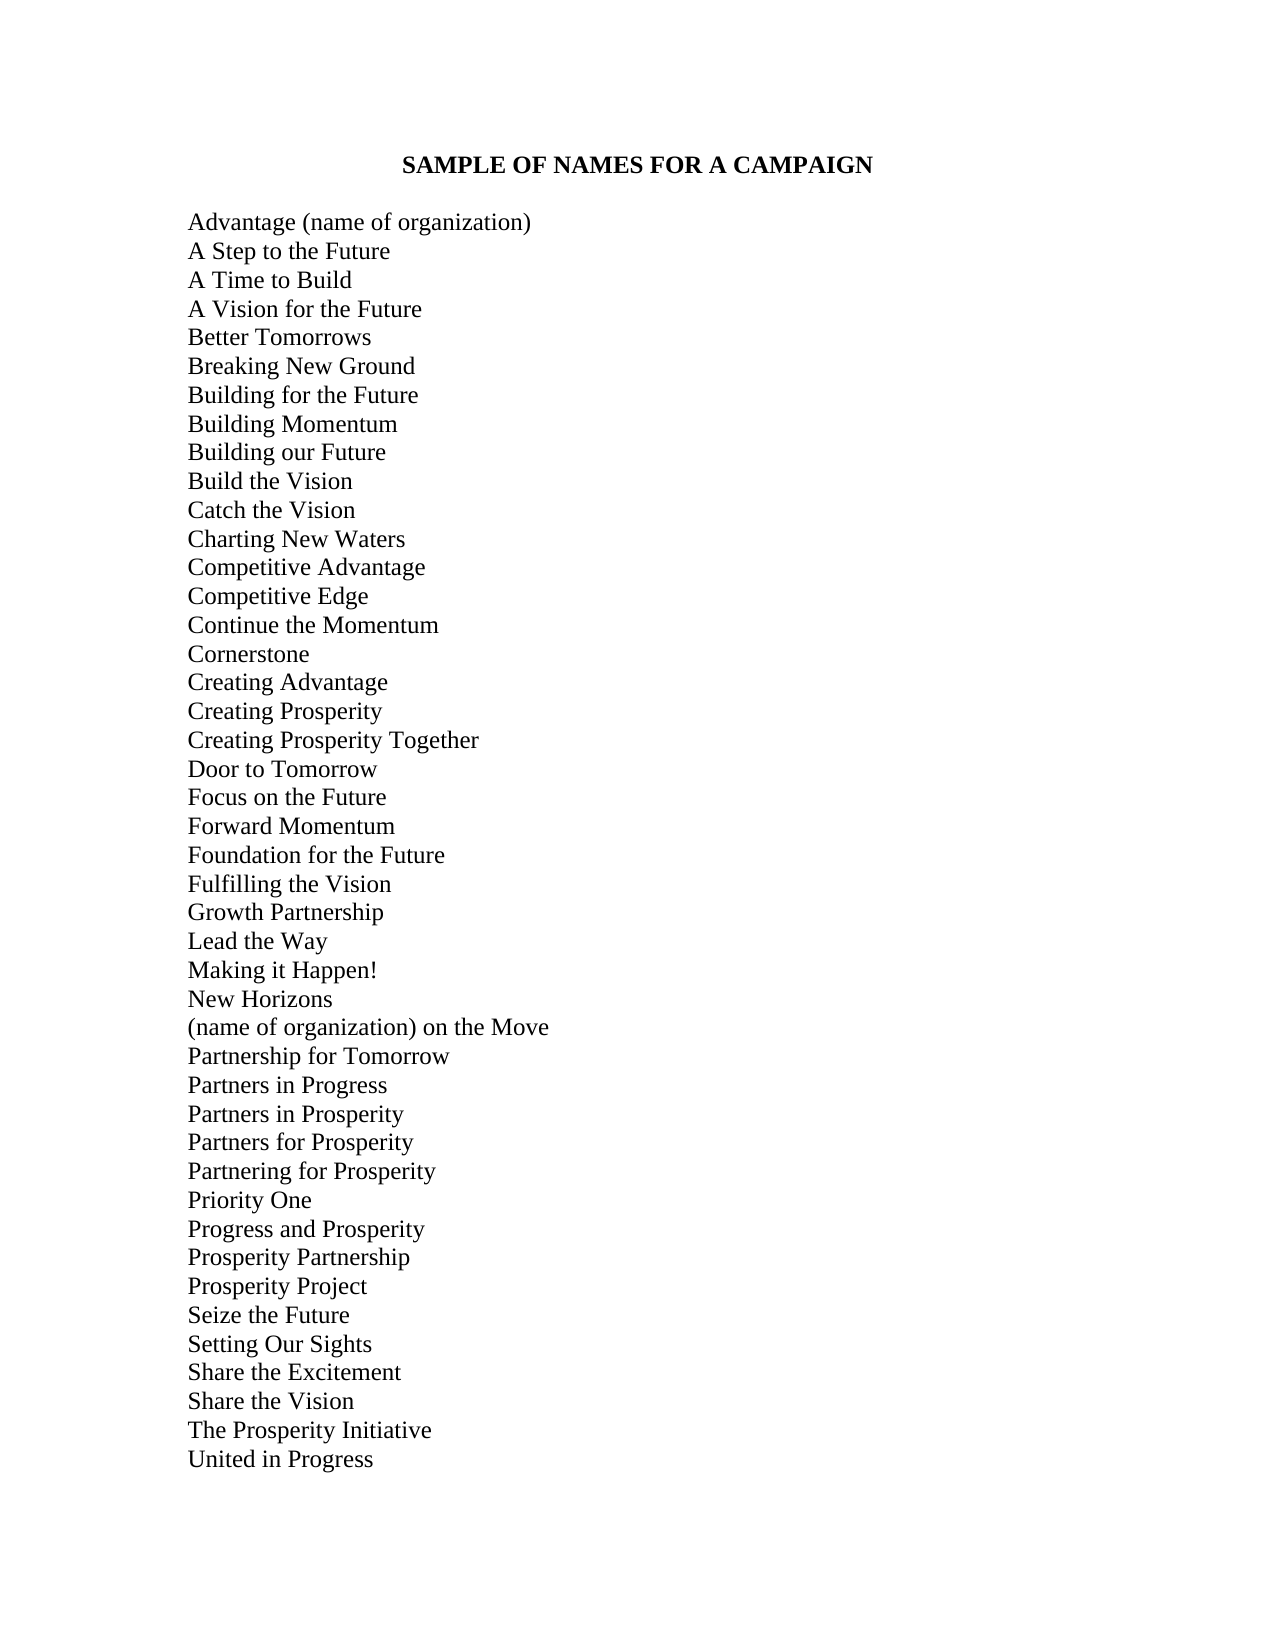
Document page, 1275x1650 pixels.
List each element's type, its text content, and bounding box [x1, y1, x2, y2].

text Competitive Advantage [187, 552, 1087, 581]
text Building Momentum [187, 409, 1087, 437]
text Focus on the Future [187, 782, 1087, 811]
text Advantage (name of organization) [187, 207, 1087, 236]
text Door to Tomorrow [187, 754, 1087, 782]
text A Time to Build [187, 265, 1087, 294]
text Cornerstone [187, 639, 1087, 667]
text Charting New Waters [187, 524, 1087, 552]
text Breaking New Ground [187, 351, 1087, 380]
text Competitive Edge [187, 581, 1087, 610]
text Catch the Vision [187, 495, 1087, 524]
text A Step to the Future [187, 236, 1087, 265]
text United in Progress [187, 1444, 1087, 1472]
text Growth Partnership [187, 897, 1087, 926]
text Building for the Future [187, 380, 1087, 409]
text Building our Future [187, 437, 1087, 466]
text Lead the Way [187, 926, 1087, 955]
text A Vision for the Future [187, 294, 1087, 322]
text Fulfilling the Vision [187, 869, 1087, 897]
text Partners in Prosperity [187, 1099, 1087, 1127]
text Progress and Prosperity [187, 1214, 1087, 1242]
text Creating Prosperity Together [187, 725, 1087, 754]
text Share the Excitement [187, 1357, 1087, 1386]
text Prosperity Project [187, 1271, 1087, 1300]
text Partnering for Prosperity [187, 1156, 1087, 1185]
text Share the Vision [187, 1386, 1087, 1415]
text Partners in Progress [187, 1070, 1087, 1099]
text Priority One [187, 1185, 1087, 1214]
text Seize the Future [187, 1300, 1087, 1329]
text New Horizons [187, 984, 1087, 1012]
text Making it Happen! [187, 955, 1087, 984]
text Better Tomorrows [187, 322, 1087, 351]
text The Prosperity Initiative [187, 1415, 1087, 1444]
text Partners for Prosperity [187, 1127, 1087, 1156]
text Continue the Momentum [187, 610, 1087, 639]
text Build the Vision [187, 466, 1087, 495]
text SAMPLE OF NAMES FOR A CAMPAIGN [187, 150, 1087, 179]
text Setting Our Sights [187, 1329, 1087, 1357]
text Prosperity Partnership [187, 1242, 1087, 1271]
text Foundation for the Future [187, 840, 1087, 869]
text (name of organization) on the Move [187, 1012, 1087, 1041]
text Creating Advantage [187, 667, 1087, 696]
text Partnership for Tomorrow [187, 1041, 1087, 1070]
text Forward Momentum [187, 811, 1087, 840]
text Creating Prosperity [187, 696, 1087, 725]
